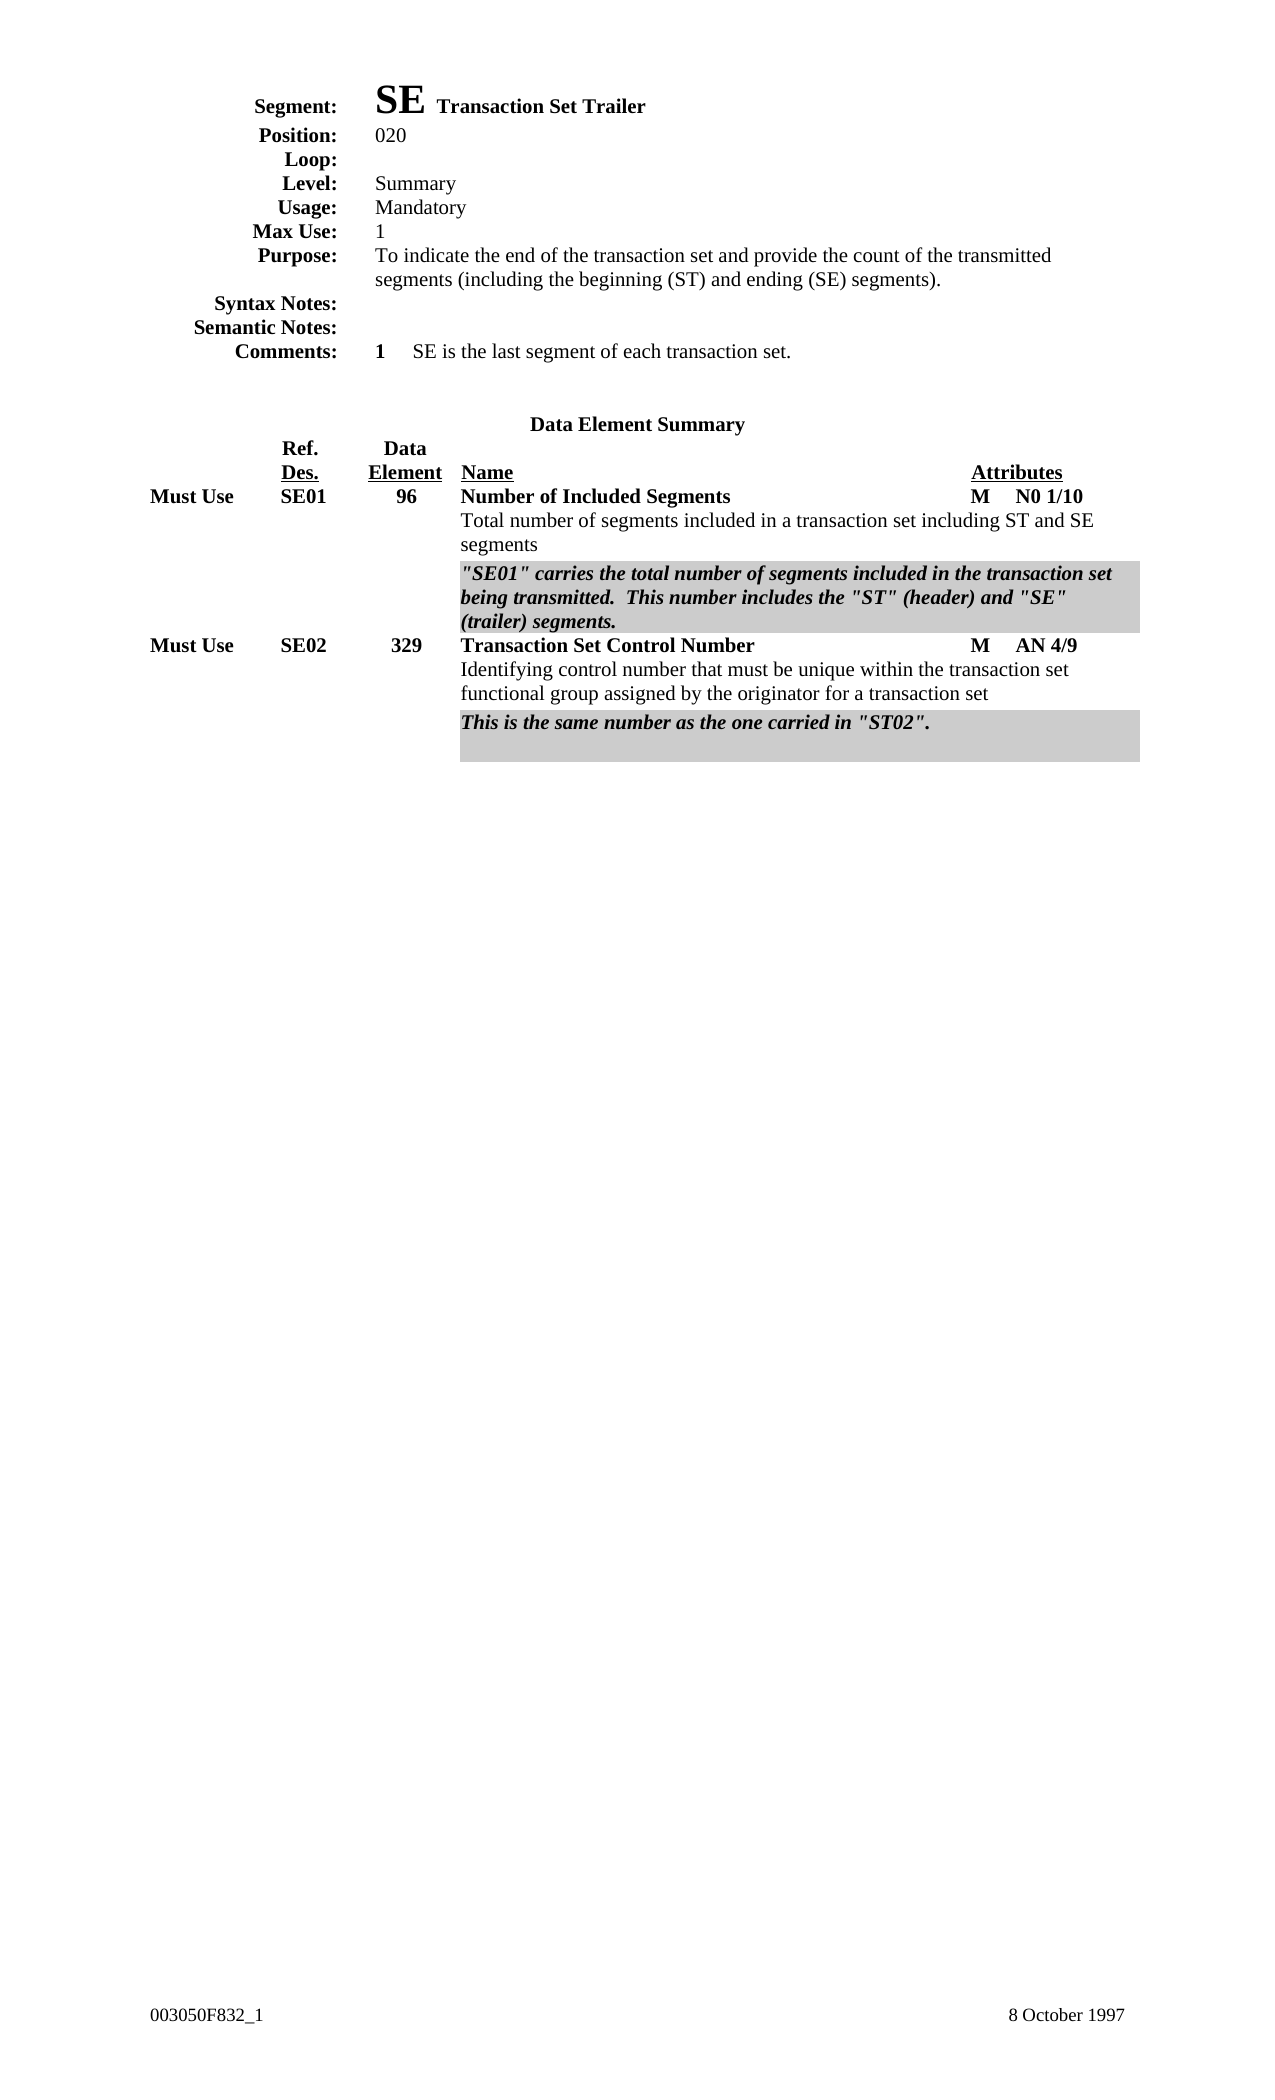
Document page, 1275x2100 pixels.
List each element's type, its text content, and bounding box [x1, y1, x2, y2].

text Comments: 1 SE is the last segment of each transaction set. [150, 339, 1125, 363]
text Syntax Notes: [150, 291, 1125, 315]
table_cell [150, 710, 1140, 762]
text Segment: SE Transaction Set Trailer [150, 75, 1125, 123]
text Position: 020 [150, 123, 1125, 147]
text Usage: Mandatory [150, 195, 1125, 219]
text Purpose: To indicate the end of the transaction set and provide the count of the transmitted segments (including the beginning (ST) and ending (SE) segments). [150, 243, 1125, 291]
text Ref. Data [150, 436, 1125, 460]
text Max Use: 1 [150, 219, 1125, 243]
text Level: Summary [150, 171, 1125, 195]
text Loop: [150, 147, 1125, 171]
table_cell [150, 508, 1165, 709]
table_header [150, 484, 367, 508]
text Semantic Notes: [150, 315, 1125, 339]
text Des. Element Name Attributes [150, 460, 1125, 484]
text Data Element Summary [150, 412, 1125, 436]
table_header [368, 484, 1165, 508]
